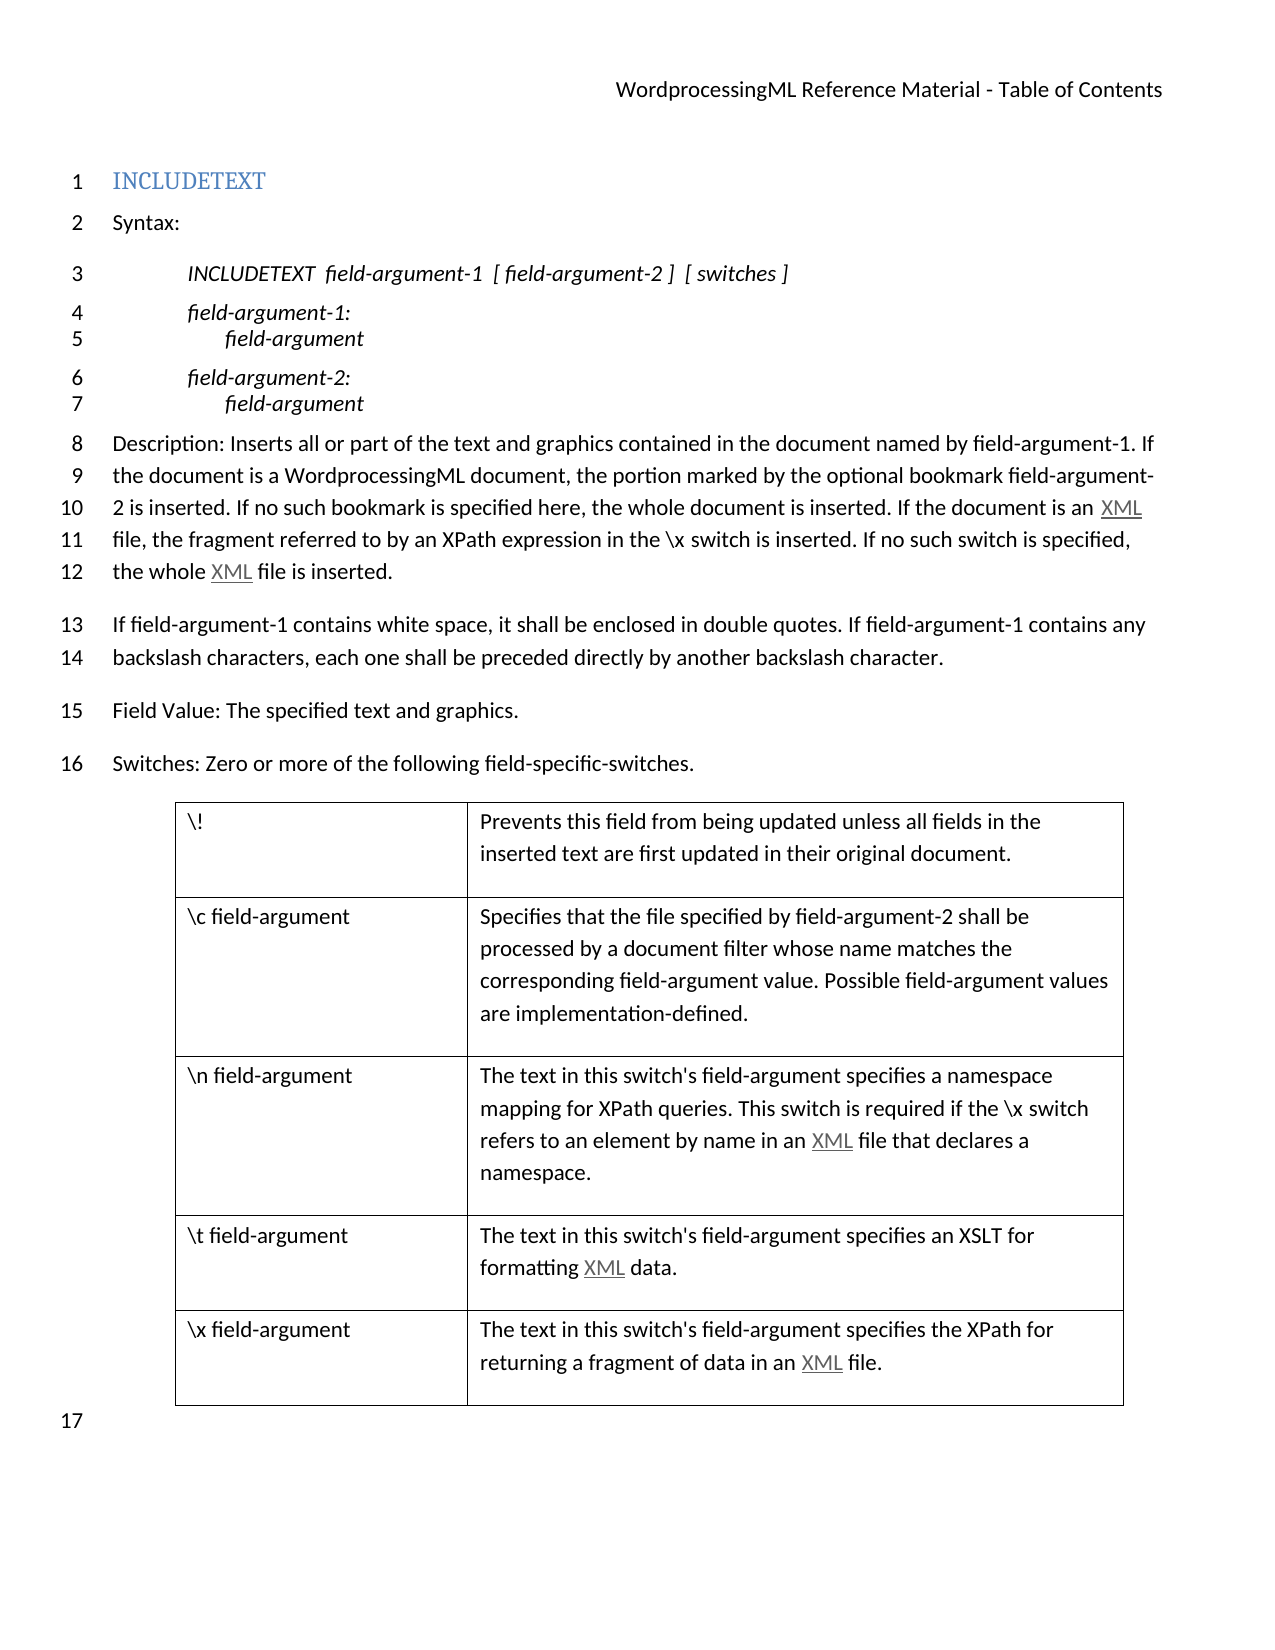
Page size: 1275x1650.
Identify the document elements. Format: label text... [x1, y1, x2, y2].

text field-argument-1: field-argument [187, 299, 1162, 352]
table_cell \x field-argument [176, 1311, 467, 1405]
table_cell Specifies that the file specified by field-argument-2 shall be processed by a document filter whose name matches the corresponding field-argument value. Possible field-argument values are implementation-defined. [468, 898, 1123, 1056]
table_cell \n field-argument [176, 1057, 467, 1215]
text If field-argument-1 contains white space, it shall be enclosed in double quotes. If field-argument-1 contains any backslash characters, each one shall be preceded directly by another backslash character. [112, 611, 1162, 671]
text INCLUDETEXT field-argument-1 [ field-argument-2 ] [ switches ] [187, 261, 1162, 287]
text Field Value: The specified text and graphics. [112, 696, 1162, 724]
text Description: Inserts all or part of the text and graphics contained in the document named by field-argument-1. If the document is a WordprocessingML document, the portion marked by the optional bookmark field-argument-2 is inserted. If no such bookmark is specified here, the whole document is inserted. If the document is an XML file, the fragment referred to by an XPath expression in the \x switch is inserted. If no such switch is specified, the whole XML file is inserted. [112, 429, 1162, 586]
text field-argument-2: field-argument [187, 364, 1162, 416]
table_header \! [176, 803, 467, 897]
table_header Prevents this field from being updated unless all fields in the inserted text are first updated in their original document. [468, 803, 1123, 897]
subtitle INCLUDETEXT [112, 167, 1162, 195]
table_cell The text in this switch's field-argument specifies the XPath for returning a fragment of data in an XML file. [468, 1311, 1123, 1405]
text Switches: Zero or more of the following field-specific-switches. [112, 749, 1162, 777]
text Syntax: [112, 208, 1162, 236]
table_cell \t field-argument [176, 1216, 467, 1310]
table_cell The text in this switch's field-argument specifies a namespace mapping for XPath queries. This switch is required if the \x switch refers to an element by name in an XML file that declares a namespace. [468, 1057, 1123, 1215]
table_cell \c field-argument [176, 898, 467, 1056]
table_cell The text in this switch's field-argument specifies an XSLT for formatting XML data. [468, 1216, 1123, 1310]
